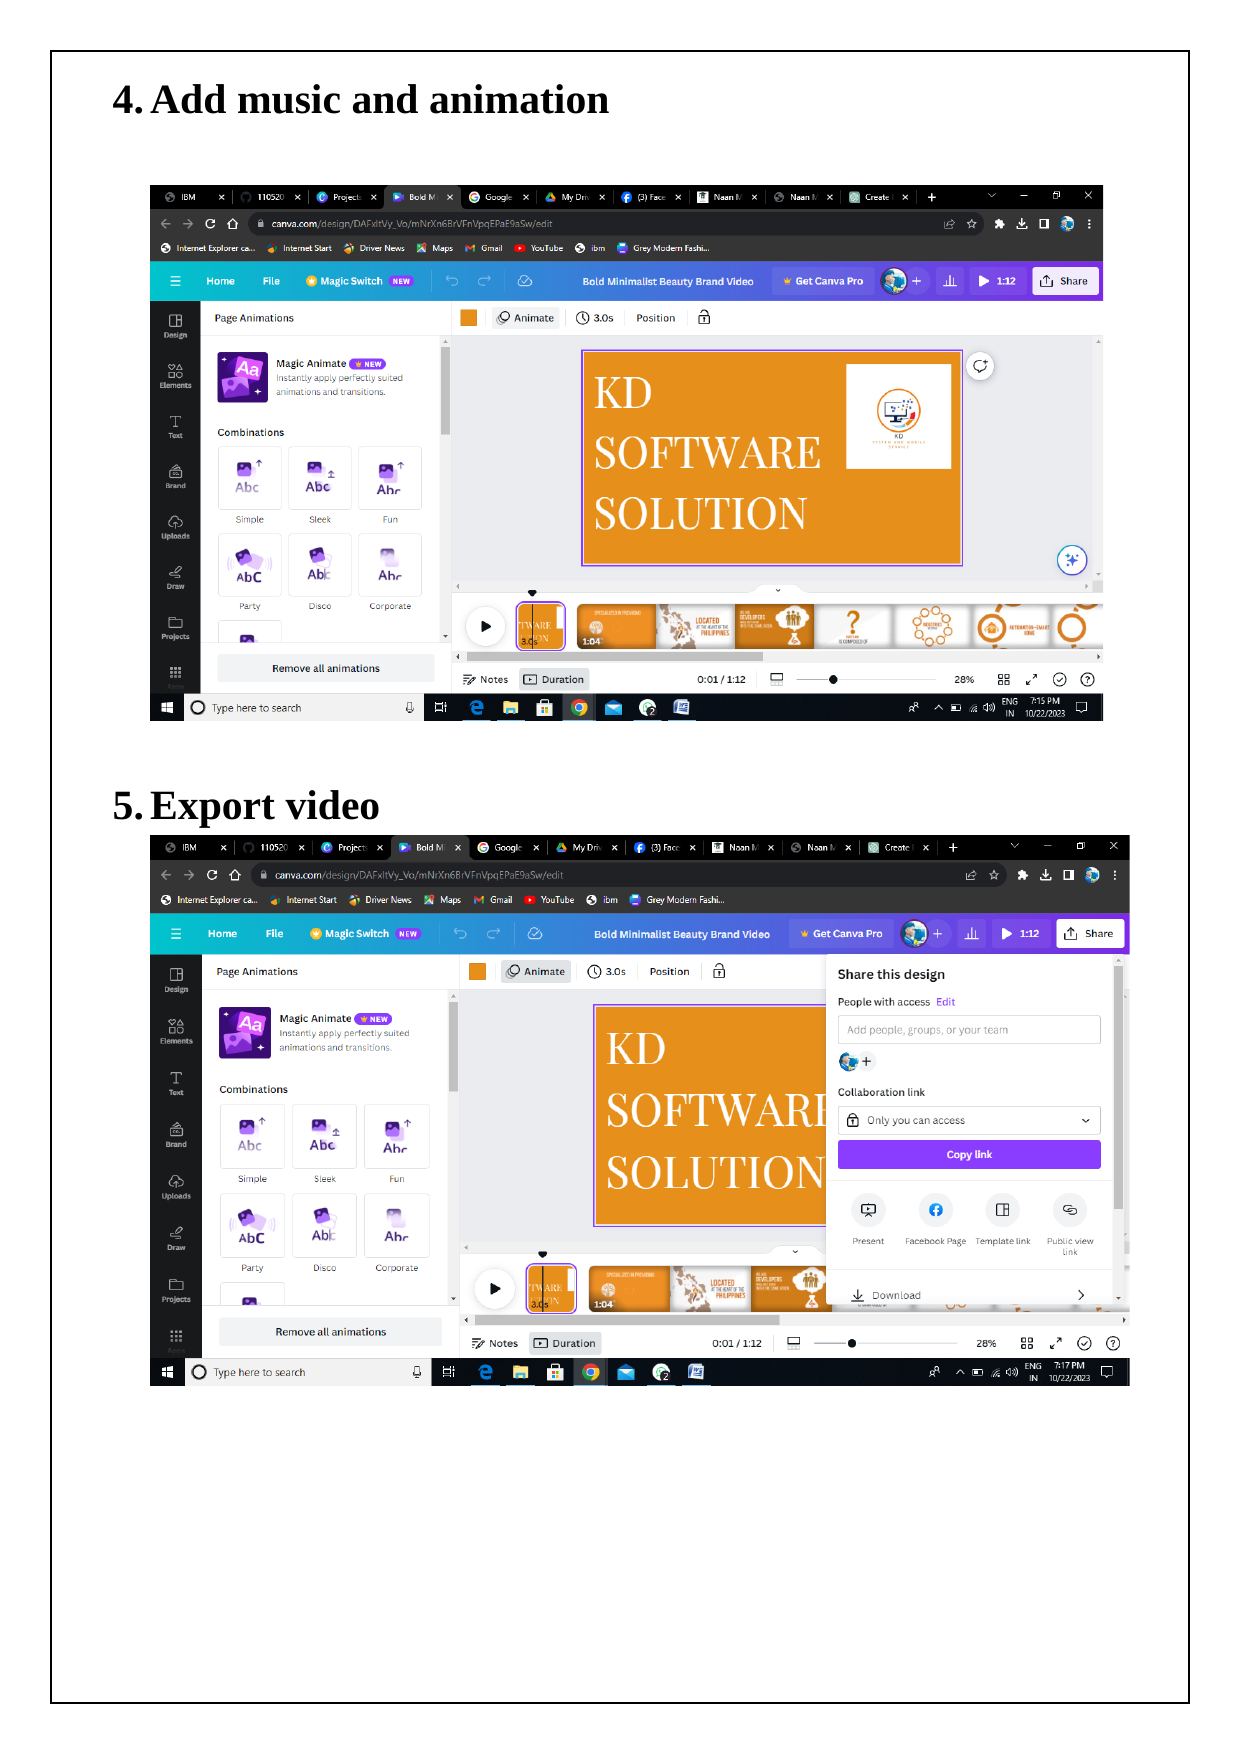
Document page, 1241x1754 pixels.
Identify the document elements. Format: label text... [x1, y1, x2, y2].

list Add music and animation [112, 75, 1165, 123]
picture [150, 835, 1130, 1386]
picture [150, 185, 1104, 721]
list Export video [112, 780, 1165, 828]
